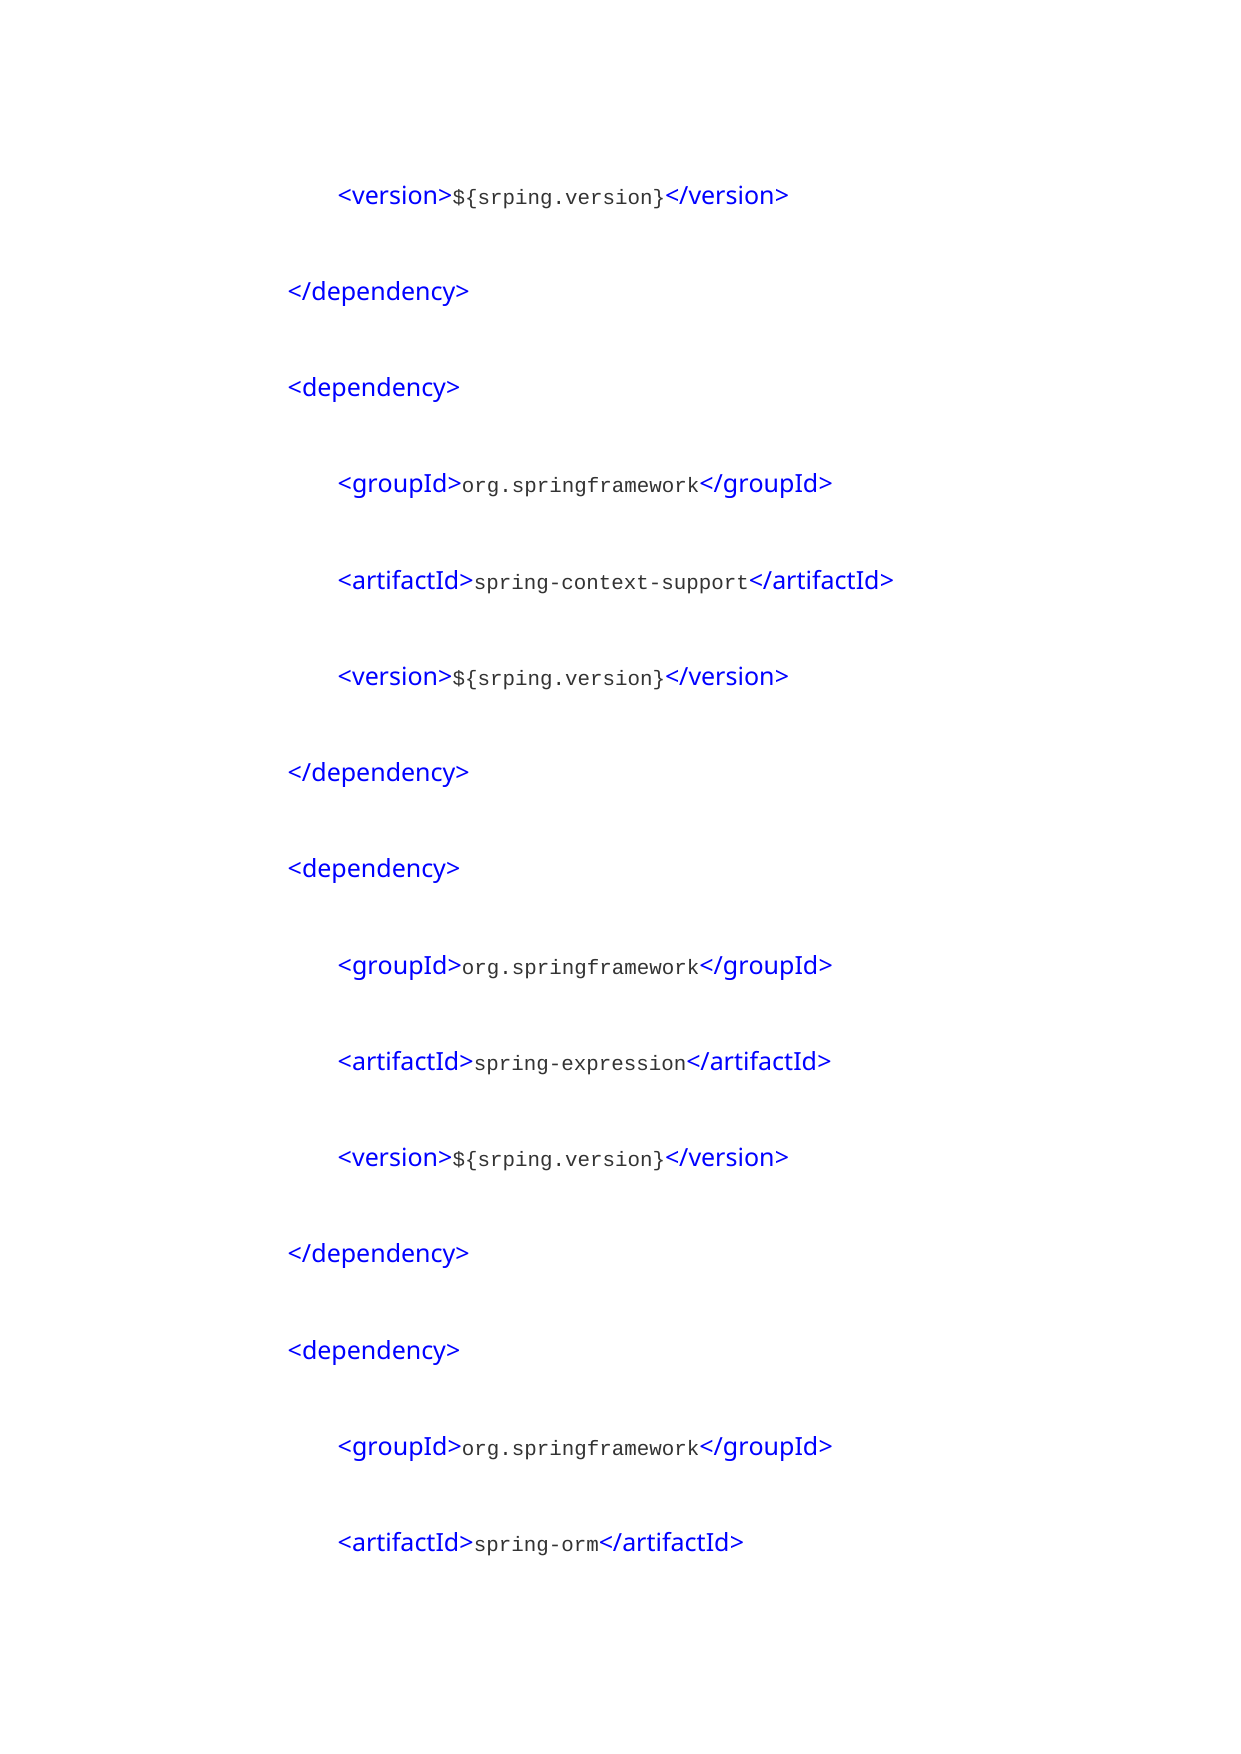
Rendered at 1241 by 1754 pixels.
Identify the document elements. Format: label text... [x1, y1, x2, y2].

text <dependency> [187, 836, 1053, 901]
text <dependency> [187, 354, 1053, 419]
text <groupId>org.springframework</groupId> [187, 451, 1053, 516]
text </dependency> [187, 739, 1053, 804]
text <artifactId>spring-expression</artifactId> [187, 1028, 1053, 1093]
text <artifactId>spring-orm</artifactId> [187, 1509, 1053, 1574]
text <version>${srping.version}</version> [187, 162, 1053, 227]
text </dependency> [187, 1221, 1053, 1286]
text <dependency> [187, 1317, 1053, 1382]
text <groupId>org.springframework</groupId> [187, 932, 1053, 997]
text <artifactId>spring-context-support</artifactId> [187, 547, 1053, 612]
text </dependency> [187, 258, 1053, 323]
text <version>${srping.version}</version> [187, 643, 1053, 708]
text <groupId>org.springframework</groupId> [187, 1413, 1053, 1478]
text <version>${srping.version}</version> [187, 1124, 1053, 1189]
